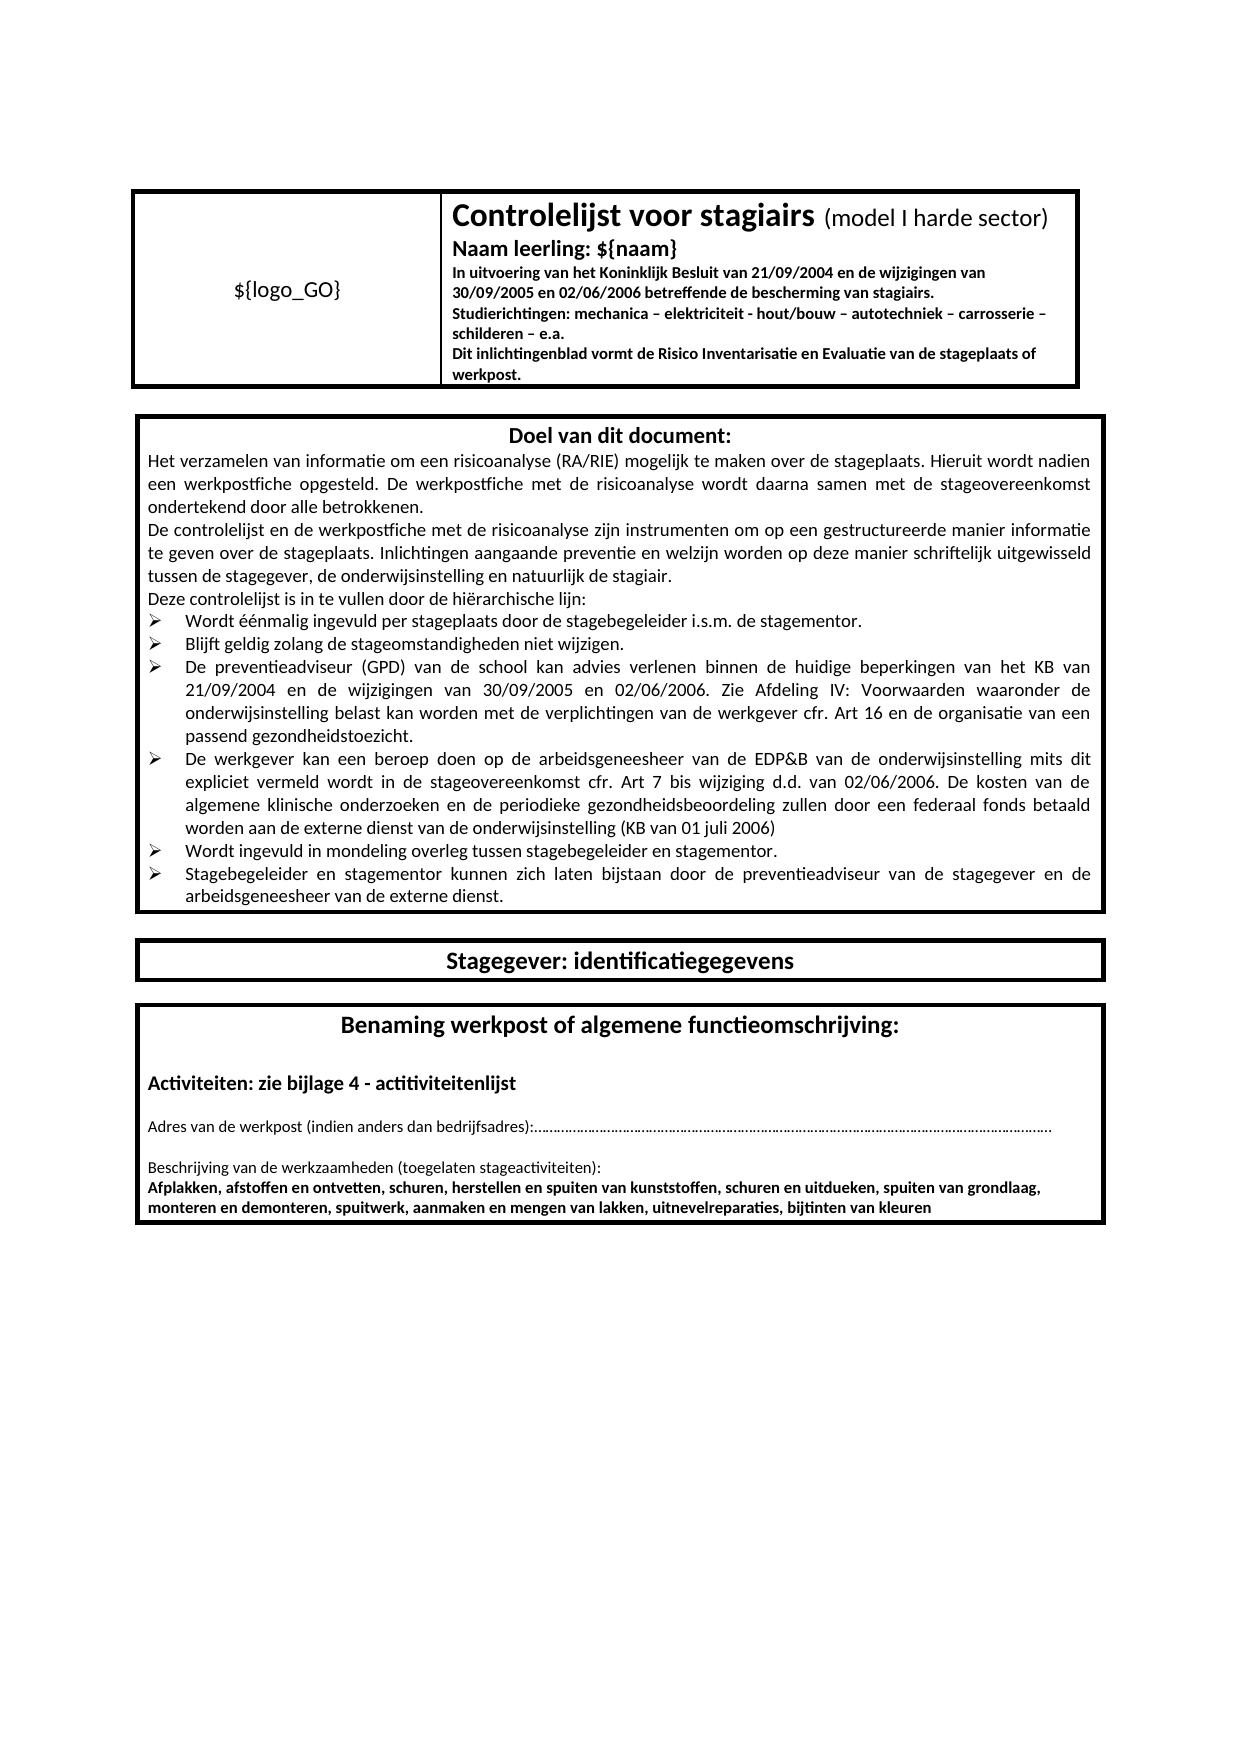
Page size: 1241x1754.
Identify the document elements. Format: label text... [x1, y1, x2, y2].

list De preventieadviseur (GPD) van de school kan advies verlenen binnen de huidige beperkingen van het KB van 21/09/2004 en de wijzigingen van 30/09/2005 en 02/06/2006. Zie Afdeling IV: Voorwaarden waaronder de onderwijsinstelling belast kan worden met de verplichtingen van de werkgever cfr. Art 16 en de organisatie van een passend gezondheidstoezicht. [148, 655, 1092, 747]
list Stagebegeleider en stagementor kunnen zich laten bijstaan door de preventieadviseur van de stagegever en de arbeidsgeneesheer van de externe dienst. [140, 855, 1101, 910]
text De controlelijst en de werkpostfiche met de risicoanalyse zijn instrumenten om op een gestructureerde manier informatie te geven over de stageplaats. Inlichtingen aangaande preventie en welzijn worden op deze manier schriftelijk uitgewisseld tussen de stagegever, de onderwijsinstelling en natuurlijk de stagiair. [148, 518, 1092, 587]
text Afplakken, afstoffen en ontvetten, schuren, herstellen en spuiten van kunststoffen, schuren en uitdueken, spuiten van grondlaag, monteren en demonteren, spuitwerk, aanmaken en mengen van lakken, uitnevelreparaties, bijtinten van kleuren [140, 1170, 1101, 1220]
text Het verzamelen van informatie om een risicoanalyse (RA/RIE) mogelijk te maken over de stageplaats. Hieruit wordt nadien een werkpostfiche opgesteld. De werkpostfiche met de risicoanalyse wordt daarna samen met de stageovereenkomst ondertekend door alle betrokkenen. [148, 449, 1092, 518]
text Adres van de werkpost (indien anders dan bedrijfsadres):……………………………………………………………………………………………………………………… [148, 1116, 1092, 1137]
text Beschrijving van de werkzaamheden (toegelaten stageactiviteiten): [148, 1157, 1092, 1170]
text Doel van dit document: [140, 419, 1101, 449]
list De werkgever kan een beroep doen op de arbeidsgeneesheer van de EDP&B van de onderwijsinstelling mits dit expliciet vermeld wordt in de stageovereenkomst cfr. Art 7 bis wijziging d.d. van 02/06/2006. De kosten van de algemene klinische onderzoeken en de periodieke gezondheidsbeoordeling zullen door een federaal fonds betaald worden aan de externe dienst van de onderwijsinstelling (KB van 01 juli 2006) [148, 747, 1092, 839]
table_header Controlelijst voor stagiairs (model I harde sector) Naam leerling: ${naam} In uitvoering van het Koninklijk Besluit van 21/09/2004 en de wijzigingen van 30/09/2005 en 02/06/2006 betreffende de bescherming van stagiairs. Studierichtingen: mechanica – elektriciteit - hout/bouw – autotechniek – carrosserie – schilderen – e.a. Dit inlichtingenblad vormt de Risico Inventarisatie en Evaluatie van de stageplaats of werkpost. [442, 194, 1075, 384]
list Blijft geldig zolang de stageomstandigheden niet wijzigen. [148, 632, 1092, 655]
text Benaming werkpost of algemene functieomschrijving: [140, 1007, 1101, 1040]
list Wordt ingevuld in mondeling overleg tussen stagebegeleider en stagementor. [148, 839, 1092, 855]
text Activiteiten: zie bijlage 4 - actitiviteitenlijst [148, 1071, 1092, 1096]
list Wordt éénmalig ingevuld per stageplaats door de stagebegeleider i.s.m. de stagementor. [148, 609, 1092, 632]
text Stagegever: identificatiegegevens [140, 943, 1101, 978]
table_header ${logo_GO} [135, 194, 440, 384]
text Deze controlelijst is in te vullen door de hiërarchische lijn: [148, 587, 1092, 609]
